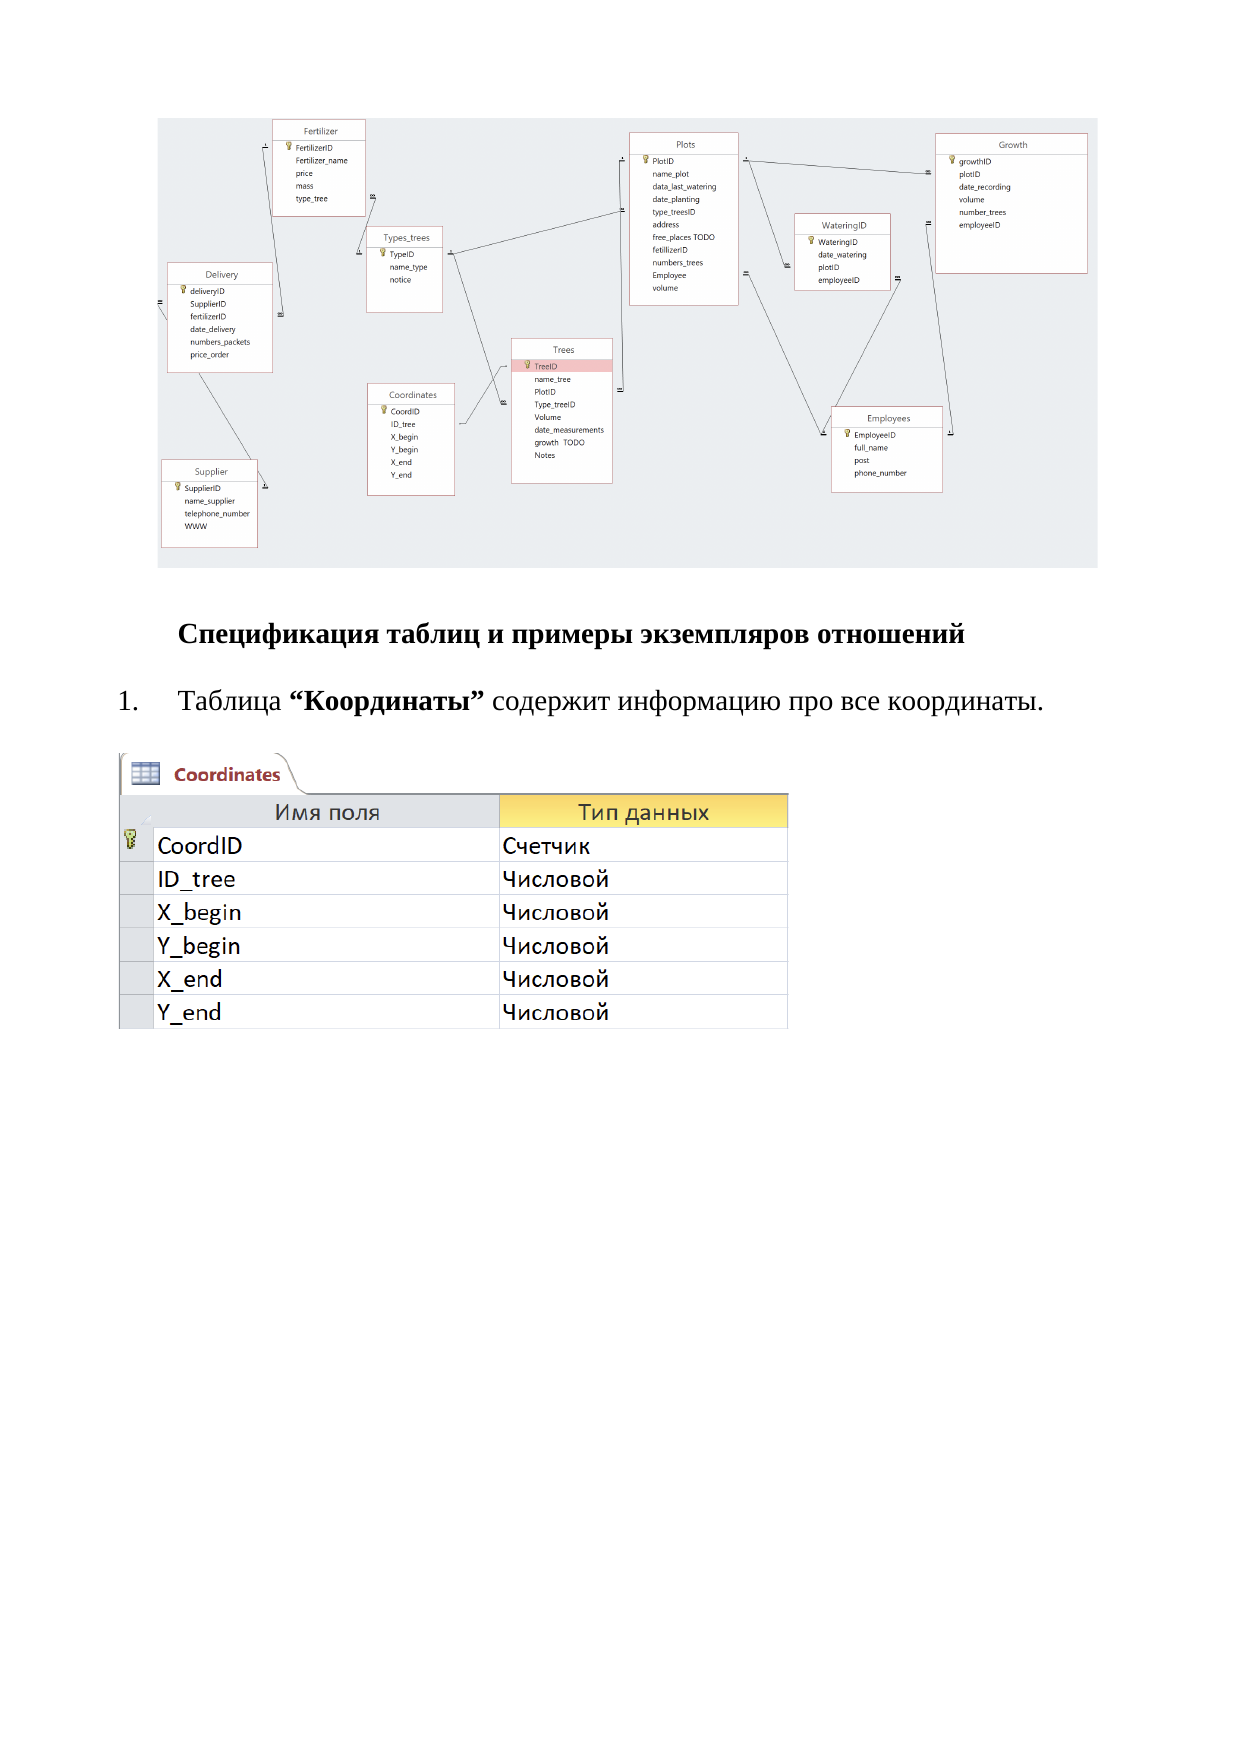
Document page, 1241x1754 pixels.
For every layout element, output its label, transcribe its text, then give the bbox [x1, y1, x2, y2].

text Спецификация таблиц и примеры экземпляров отношений [177, 616, 1152, 649]
picture [118, 753, 789, 1029]
list Таблица “Координаты” содержит информацию про все координаты. [117, 683, 1152, 716]
picture [157, 118, 1098, 568]
